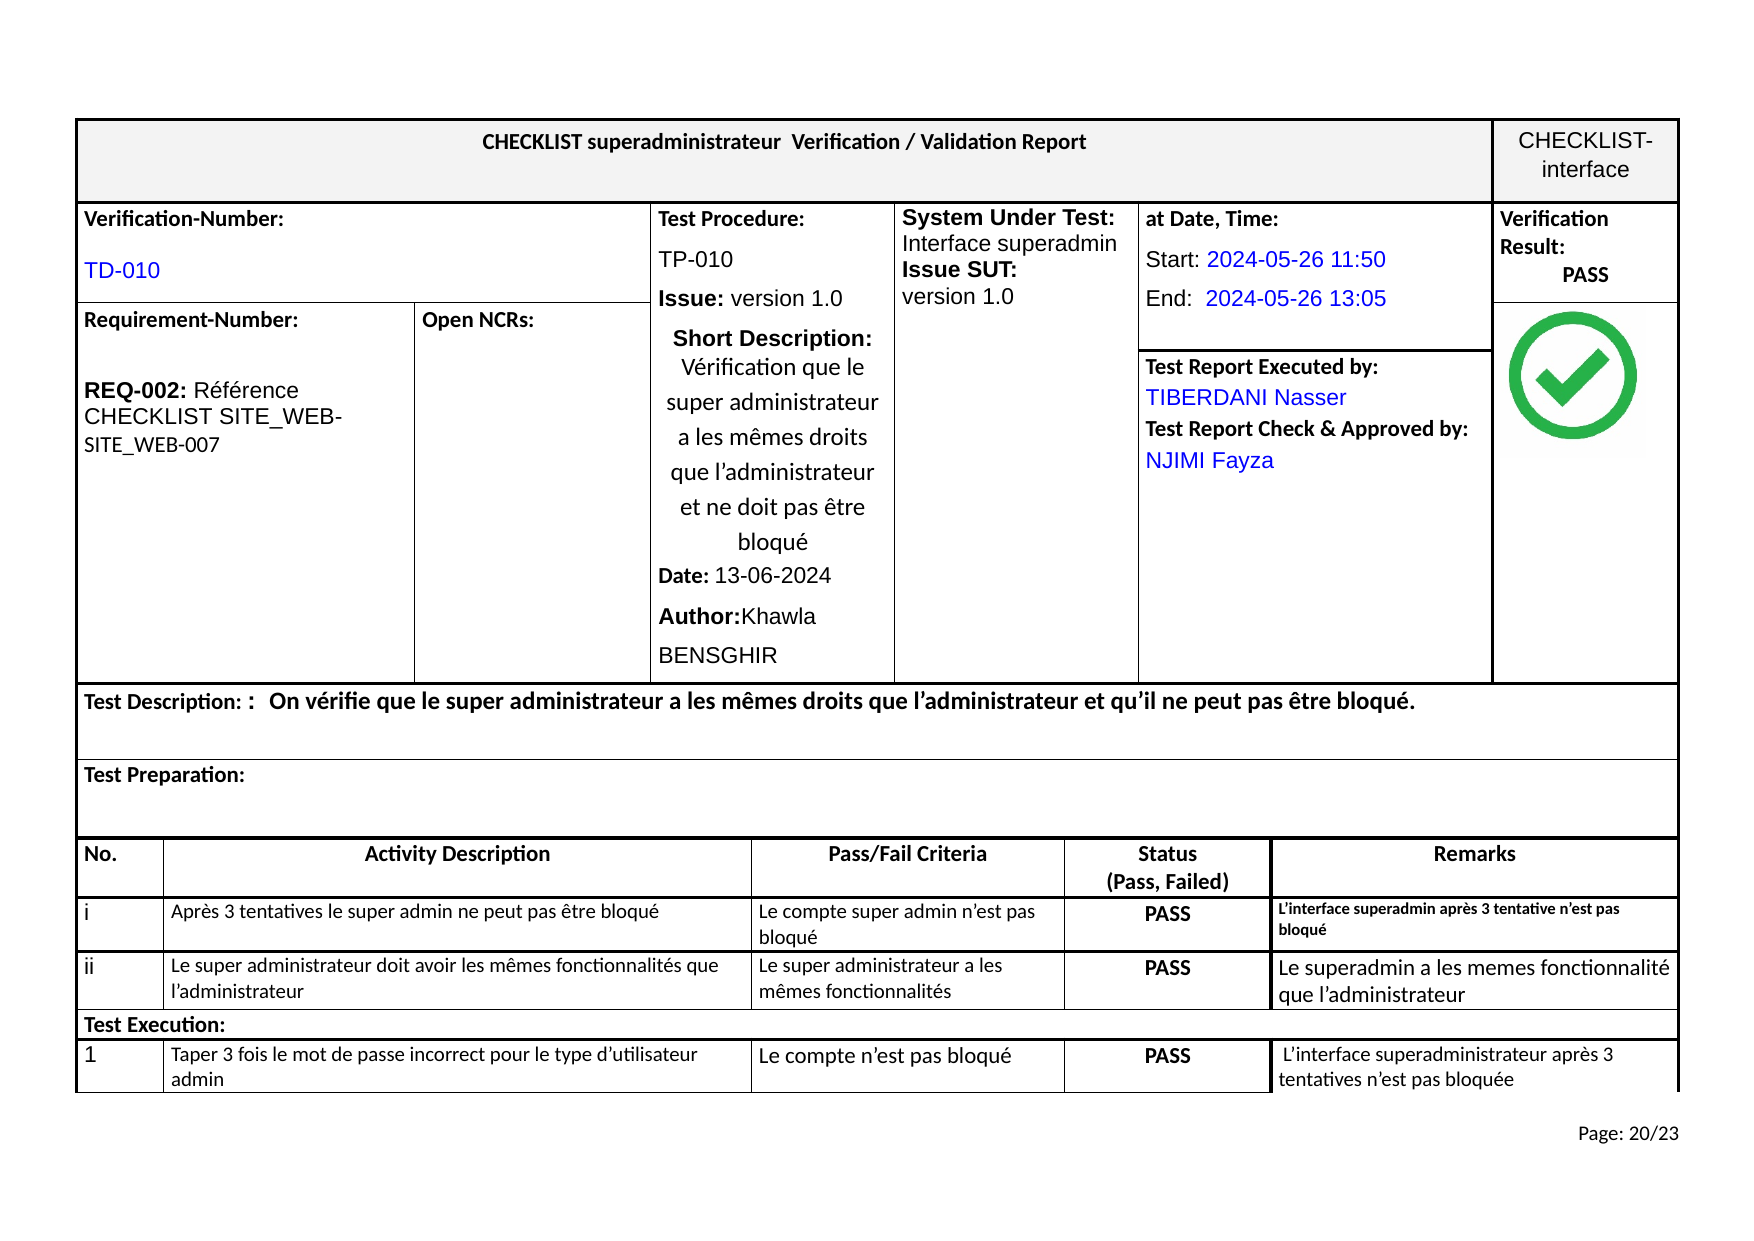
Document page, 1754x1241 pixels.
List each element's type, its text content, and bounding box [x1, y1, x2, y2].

table_cell [1494, 303, 1677, 682]
table_cell Le superadmin a les memes fonctionnalité que l’administrateur [1273, 953, 1677, 1009]
table_cell Le super administrateur doit avoir les mêmes fonctionnalités que l’administrateur [164, 953, 751, 1009]
table_cell L’interface superadmin après 3 tentative n’est pas bloqué [1273, 899, 1677, 949]
table_cell Après 3 tentatives le super admin ne peut pas être bloqué [164, 899, 751, 949]
table_cell Le compte super admin n’est pas bloqué [752, 899, 1064, 949]
table_cell Activity Description [164, 840, 751, 896]
table_cell Test Description: : On vérifie que le super administrateur a les mêmes droits que l’administrateur et qu’il ne peut pas être bloqué. [78, 685, 1677, 759]
picture [1499, 305, 1646, 458]
table_cell i [78, 899, 163, 949]
table_cell PASS [1065, 1041, 1269, 1092]
table_cell Pass/Fail Criteria [752, 840, 1064, 896]
table_cell Verification-Number: TD-010 [78, 204, 650, 302]
table_cell PASS [1065, 899, 1269, 949]
table_cell Remarks [1273, 840, 1677, 896]
table_cell Le super administrateur a les mêmes fonctionnalités [752, 953, 1064, 1009]
table_cell L’interface superadministrateur après 3 tentatives n’est pas bloquée [1273, 1041, 1677, 1092]
table_cell Open NCRs: [415, 303, 650, 682]
table_cell Test Execution: [78, 1010, 1677, 1038]
table_cell 1 [78, 1041, 163, 1092]
table_cell PASS [1065, 953, 1269, 1009]
table_cell Verification Result: PASS [1494, 204, 1677, 302]
table_cell Test Procedure: TP-010 Issue: version 1.0 Short Description: Vérification que le super administrateur a les mêmes droits que l’administrateur et ne doit pas être bloqué Date: 13-06-2024 Author:Khawla BENSGHIR [651, 204, 894, 682]
table_cell Requirement-Number: REQ-002: Référence CHECKLIST SITE_WEB- SITE_WEB-007 [78, 303, 414, 682]
table_cell Le compte n’est pas bloqué [752, 1041, 1064, 1092]
table_cell Test Report Executed by: TIBERDANI Nasser Test Report Check & Approved by: NJIMI Fayza [1139, 352, 1491, 682]
table_cell Test Preparation: [78, 760, 1677, 836]
table_header CHECKLIST superadministrateur Verification / Validation Report [78, 121, 1491, 201]
table_cell Taper 3 fois le mot de passe incorrect pour le type d’utilisateur admin [164, 1041, 751, 1092]
table_cell ii [78, 953, 163, 1009]
table_cell System Under Test: Interface superadmin Issue SUT: version 1.0 [895, 204, 1138, 682]
table_cell Status (Pass, Failed) [1065, 840, 1269, 896]
table_cell No. [78, 840, 163, 896]
table_header CHECKLIST-interface [1494, 121, 1677, 201]
table_cell at Date, Time: Start: 2024-05-26 11:50 End: 2024-05-26 13:05 [1139, 204, 1491, 349]
